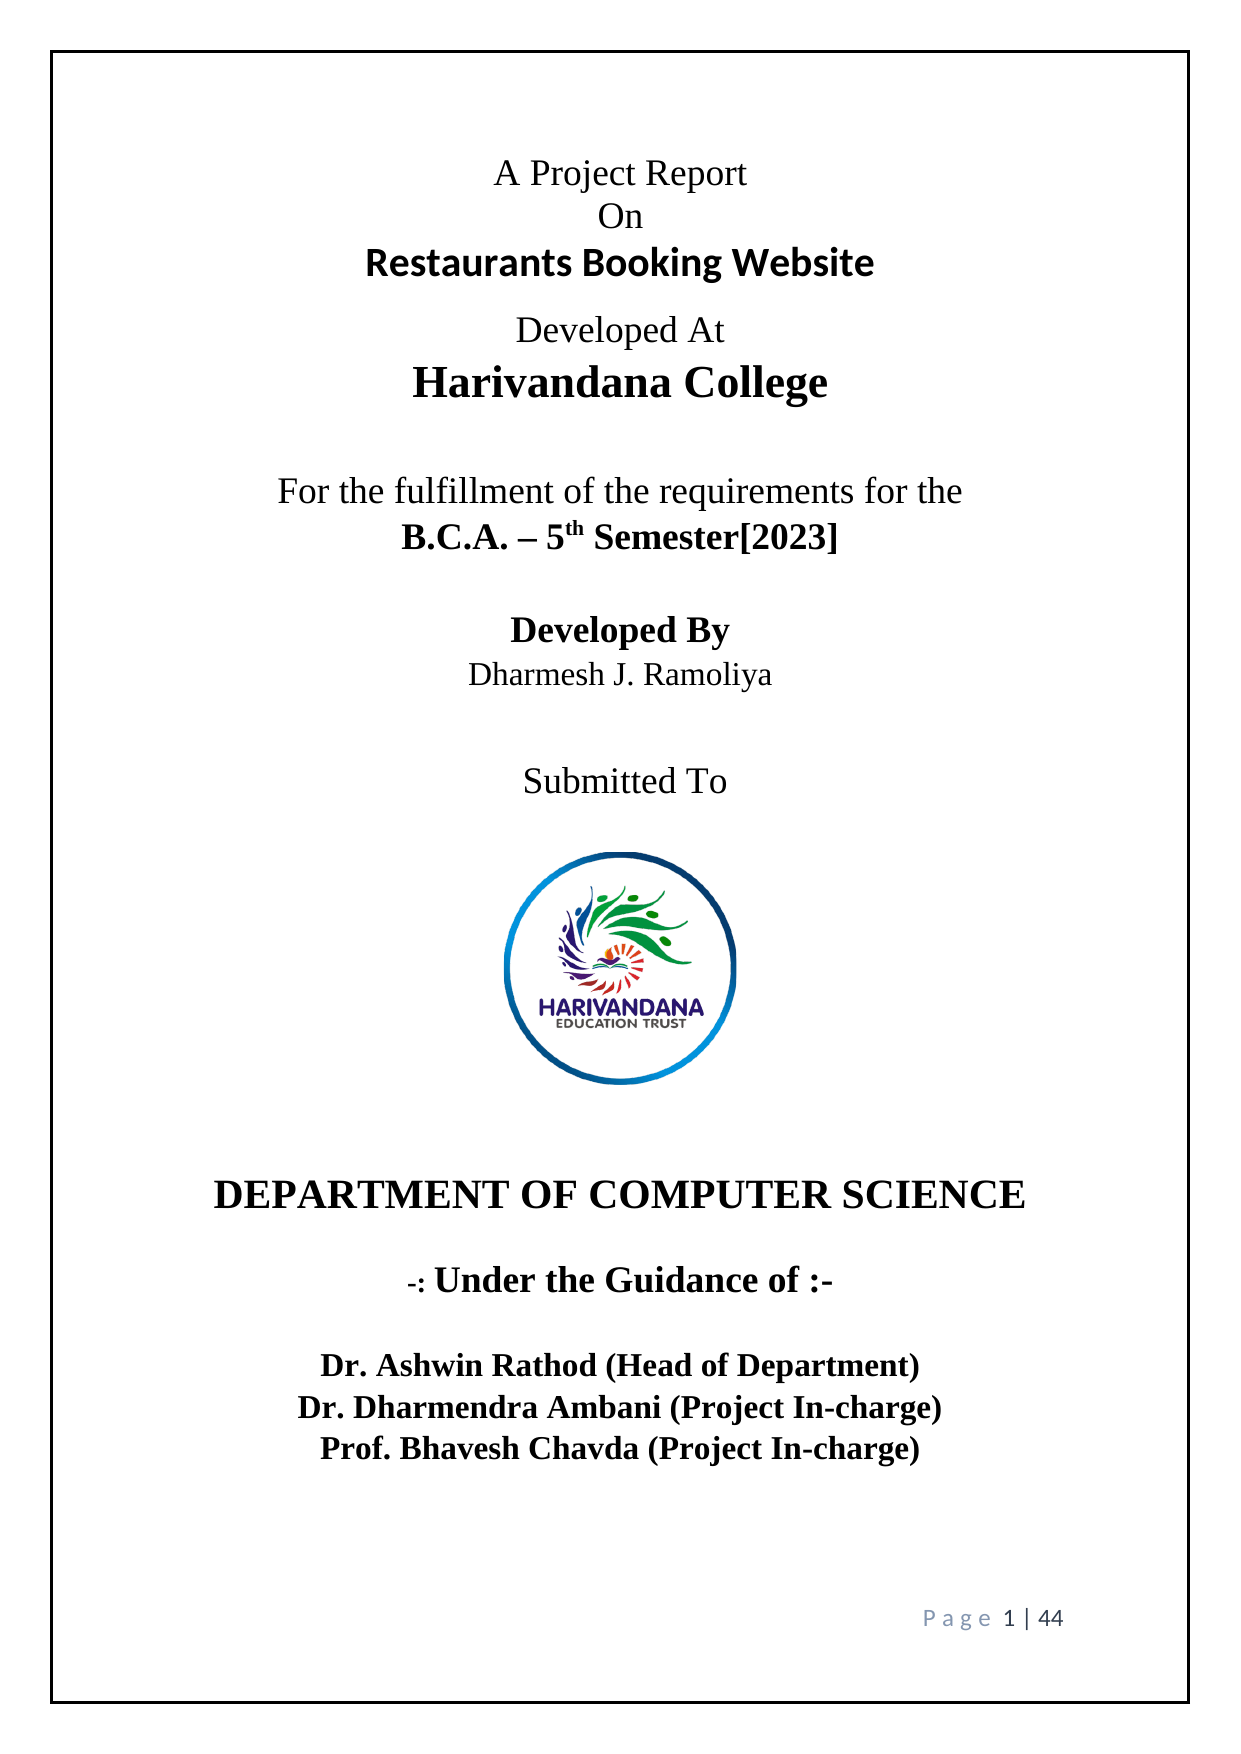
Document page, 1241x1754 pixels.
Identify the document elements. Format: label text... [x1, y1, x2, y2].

text DEPARTMENT OF COMPUTER SCIENCE [150, 1170, 1090, 1218]
text Dr. Dharmendra Ambani (Project In-charge) [150, 1387, 1090, 1425]
text Dharmesh J. Ramoliya [150, 654, 1090, 693]
text Prof. Bhavesh Chavda (Project In-charge) [150, 1428, 1090, 1467]
text Restaurants Booking Website [150, 236, 1090, 287]
text B.C.A. – 5th Semester[2023] [150, 515, 1090, 558]
text Developed By [150, 608, 1090, 651]
text On [150, 193, 1090, 236]
text Submitted To [150, 759, 1090, 802]
picture [503, 852, 737, 1085]
text A Project Report [150, 150, 1090, 193]
text Dr. Ashwin Rathod (Head of Department) [150, 1346, 1090, 1384]
text -: Under the Guidance of :- [150, 1258, 1090, 1301]
text Developed At [150, 308, 1090, 351]
text For the fulfillment of the requirements for the [150, 468, 1090, 511]
text Harivandana College [150, 354, 1090, 407]
